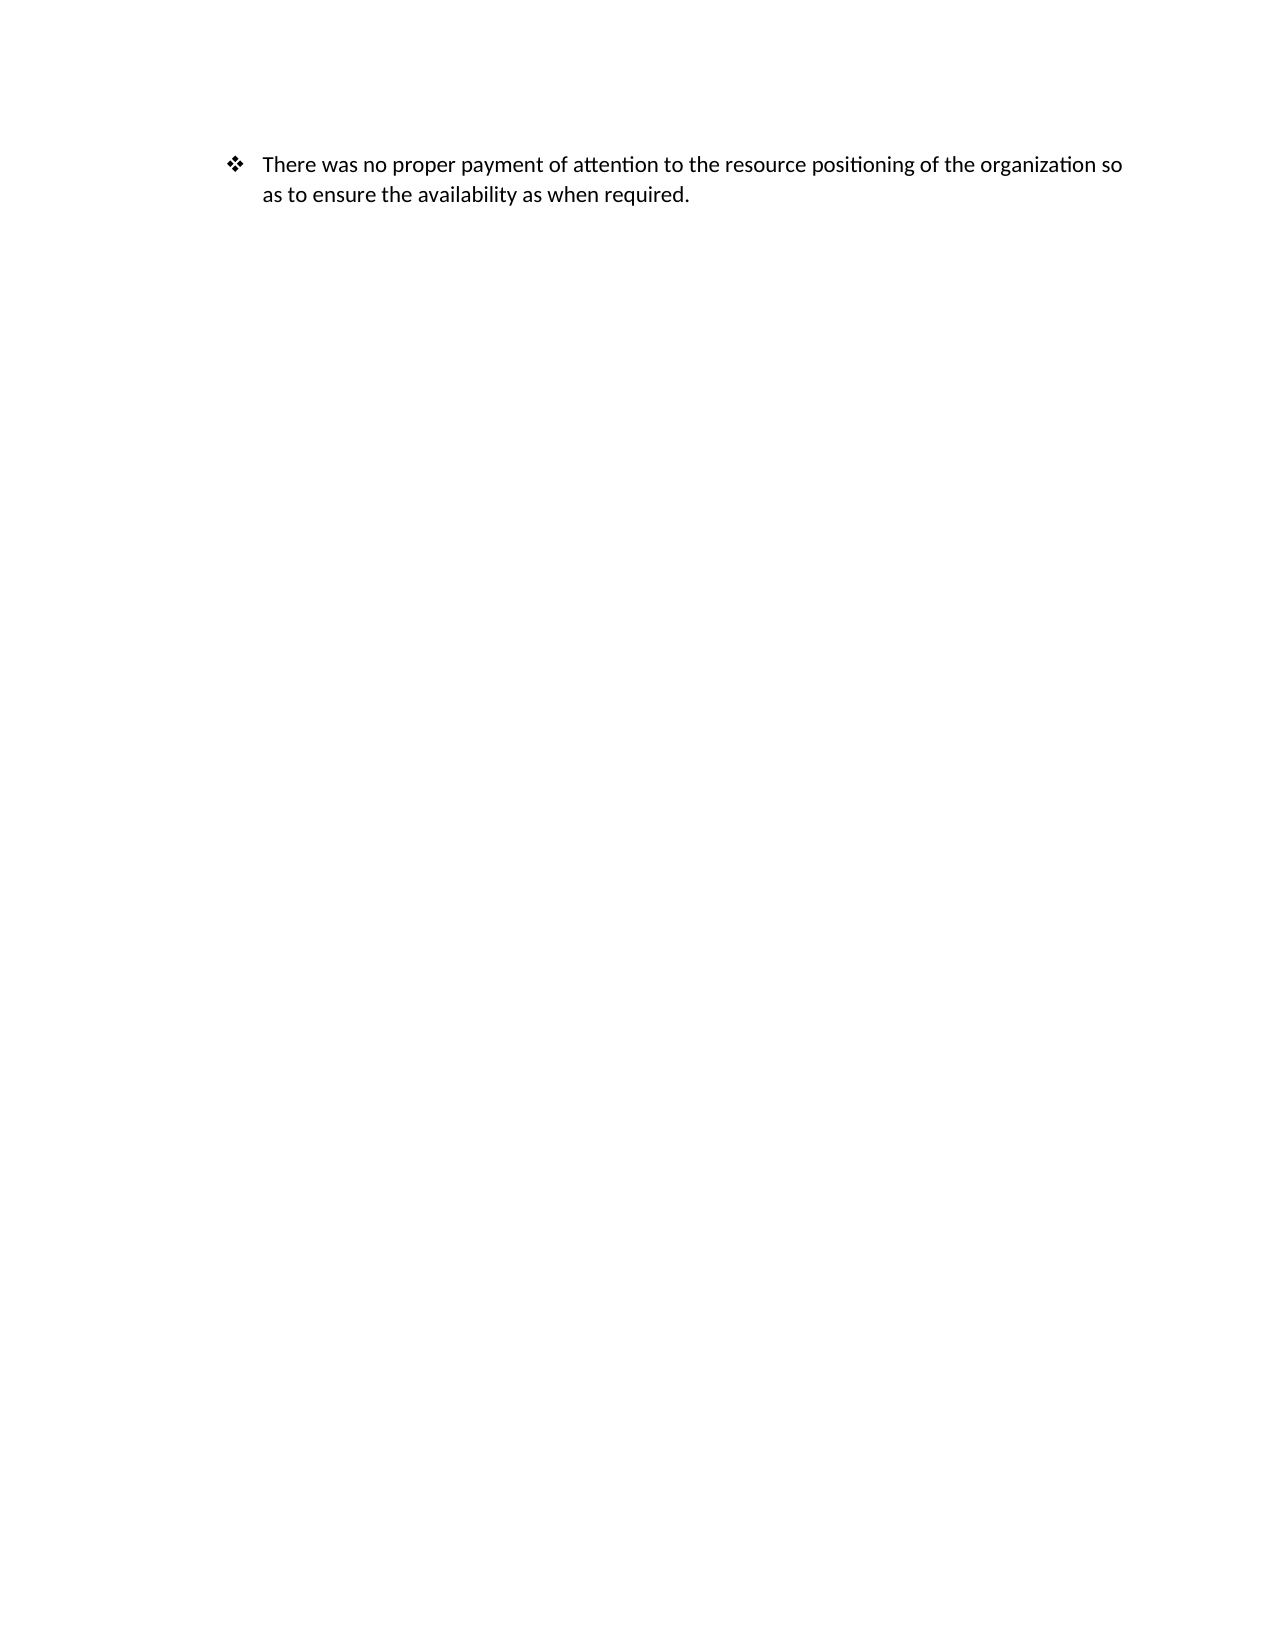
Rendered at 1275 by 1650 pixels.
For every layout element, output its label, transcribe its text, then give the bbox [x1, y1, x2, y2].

list There was no proper payment of attention to the resource positioning of the organization so as to ensure the availability as when required. [225, 150, 1125, 208]
